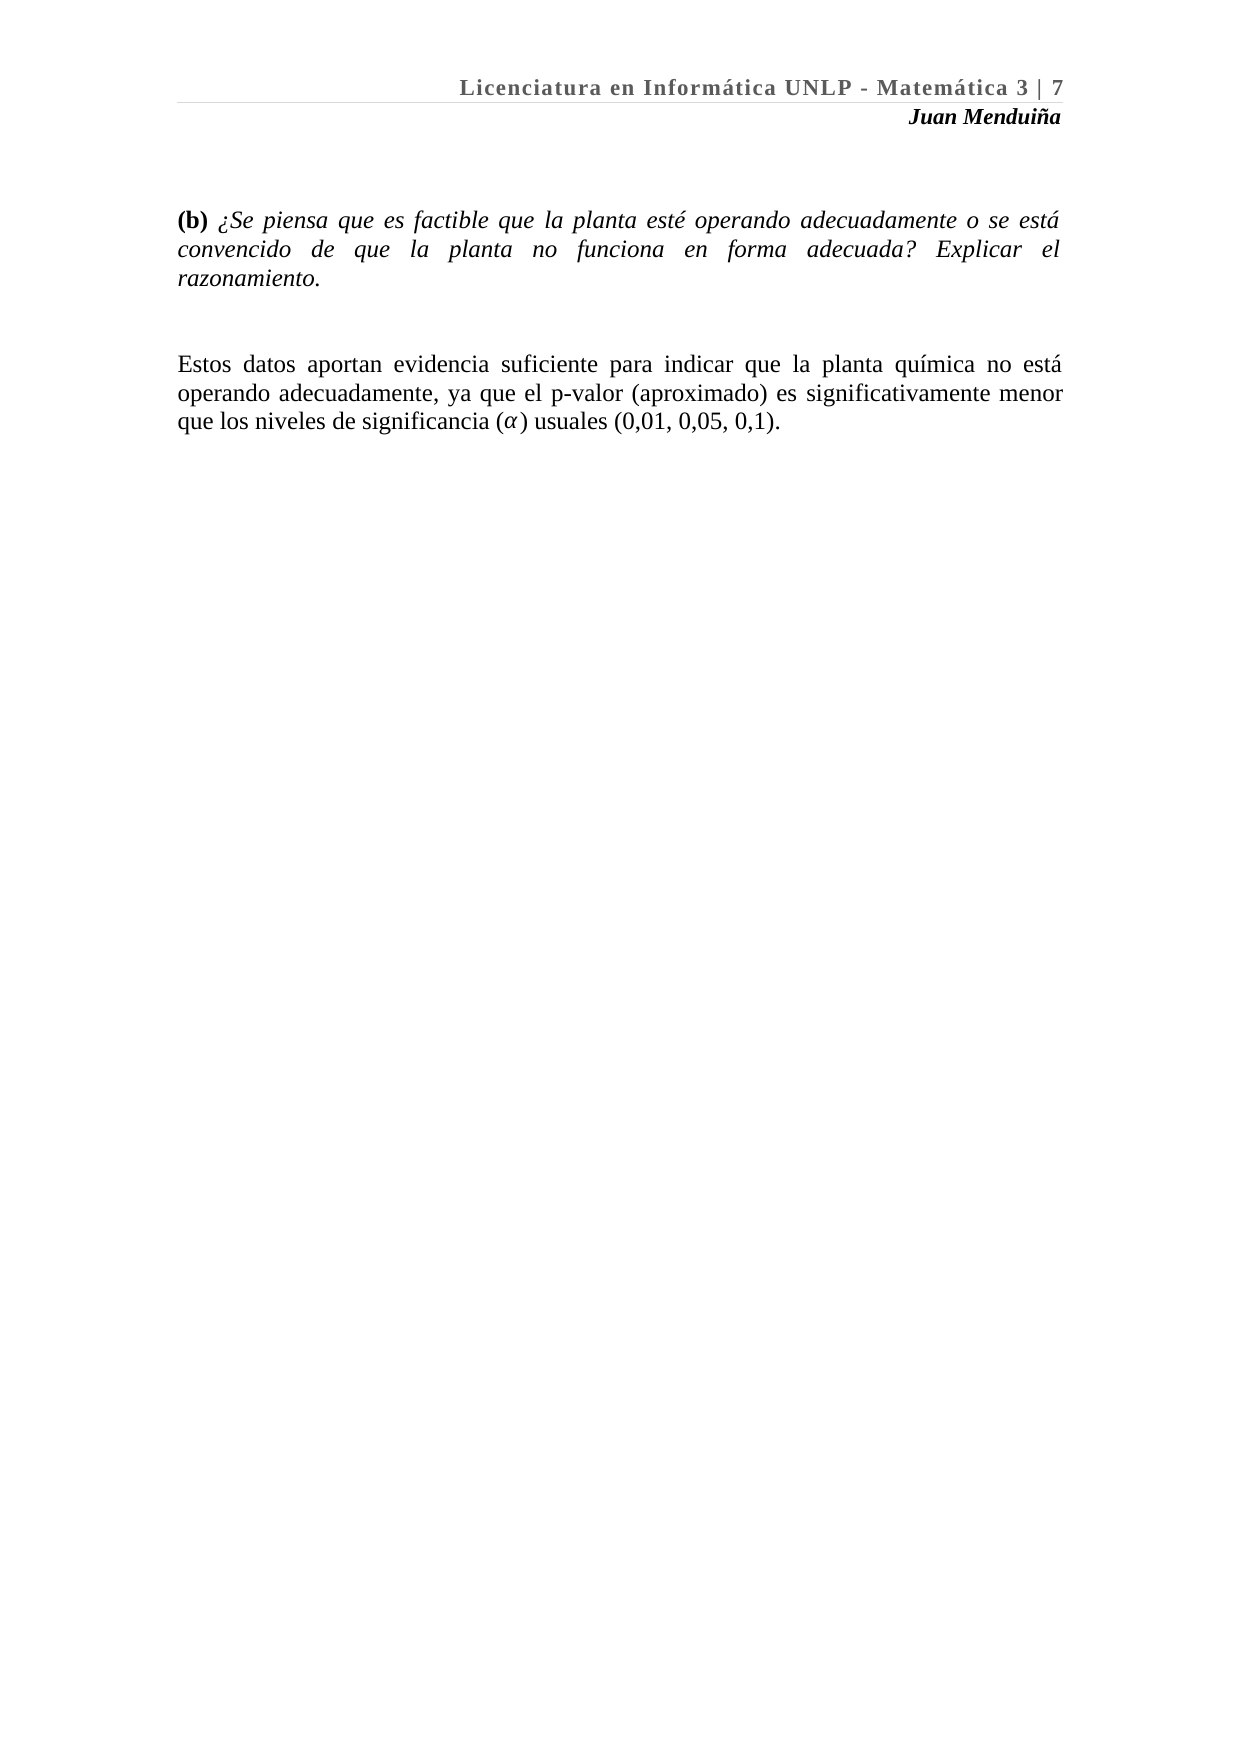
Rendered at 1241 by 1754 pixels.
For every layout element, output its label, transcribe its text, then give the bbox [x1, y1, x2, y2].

text (b) ¿Se piensa que es factible que la planta esté operando adecuadamente o se está convencido de que la planta no funciona en forma adecuada? Explicar el razonamiento. [177, 205, 1063, 291]
text Estos datos aportan evidencia suficiente para indicar que la planta química no está operando adecuadamente, ya que el p-valor (aproximado) es significativamente menor que los niveles de significancia () usuales (0,01, 0,05, 0,1). [177, 349, 1063, 435]
